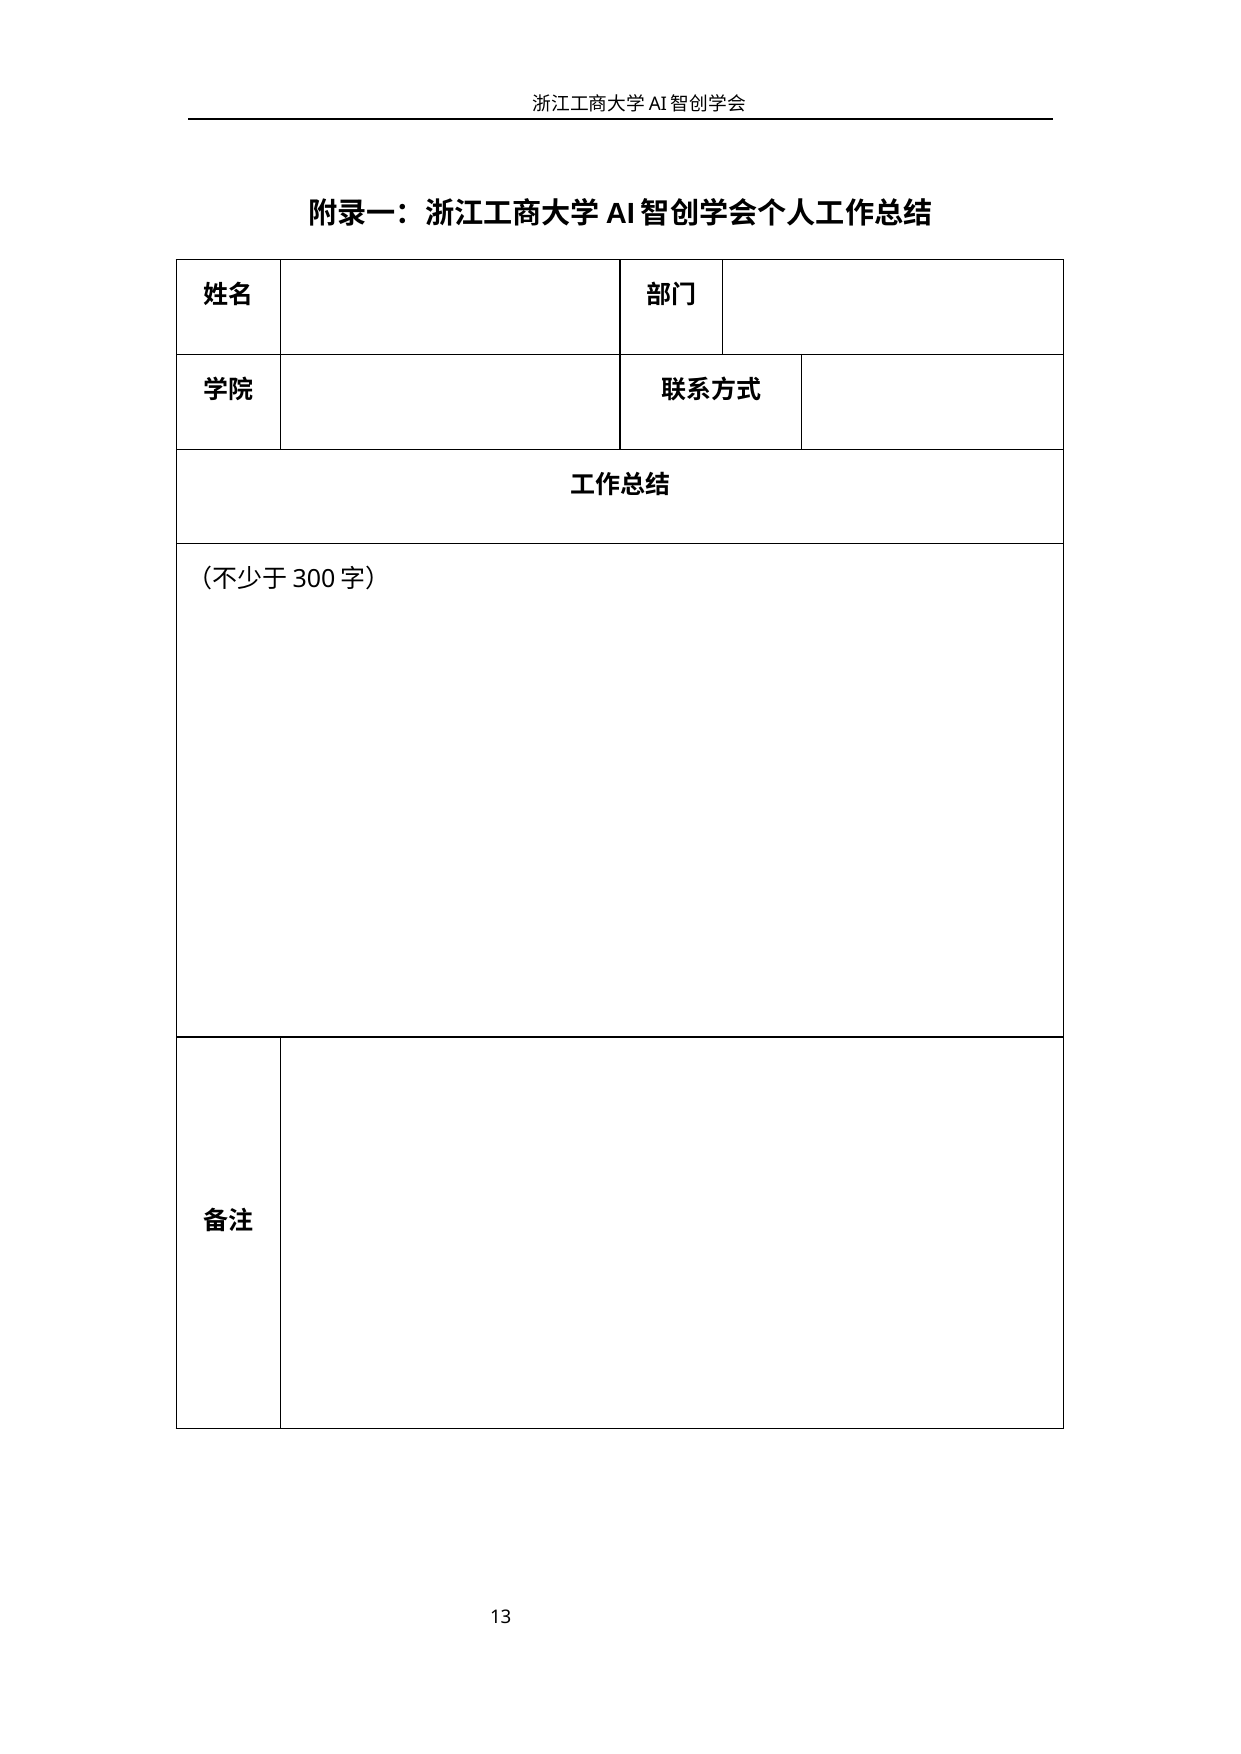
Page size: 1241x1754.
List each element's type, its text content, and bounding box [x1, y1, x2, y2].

table_cell 备注 [177, 1038, 280, 1428]
table_cell 学院 [177, 355, 280, 449]
table_cell （不少于300字） [177, 544, 1063, 1036]
table_header [281, 260, 619, 354]
table_cell [281, 355, 619, 449]
table_header 姓名 [177, 260, 280, 354]
table_cell [281, 1038, 1063, 1428]
table_cell [802, 355, 1063, 449]
table_header 部门 [621, 260, 722, 354]
table_header [723, 260, 1063, 354]
table_cell 工作总结 [177, 450, 1063, 543]
subtitle 附录一：浙江工商大学AI智创学会个人工作总结 [187, 178, 1053, 243]
table_cell 联系方式 [621, 355, 801, 449]
